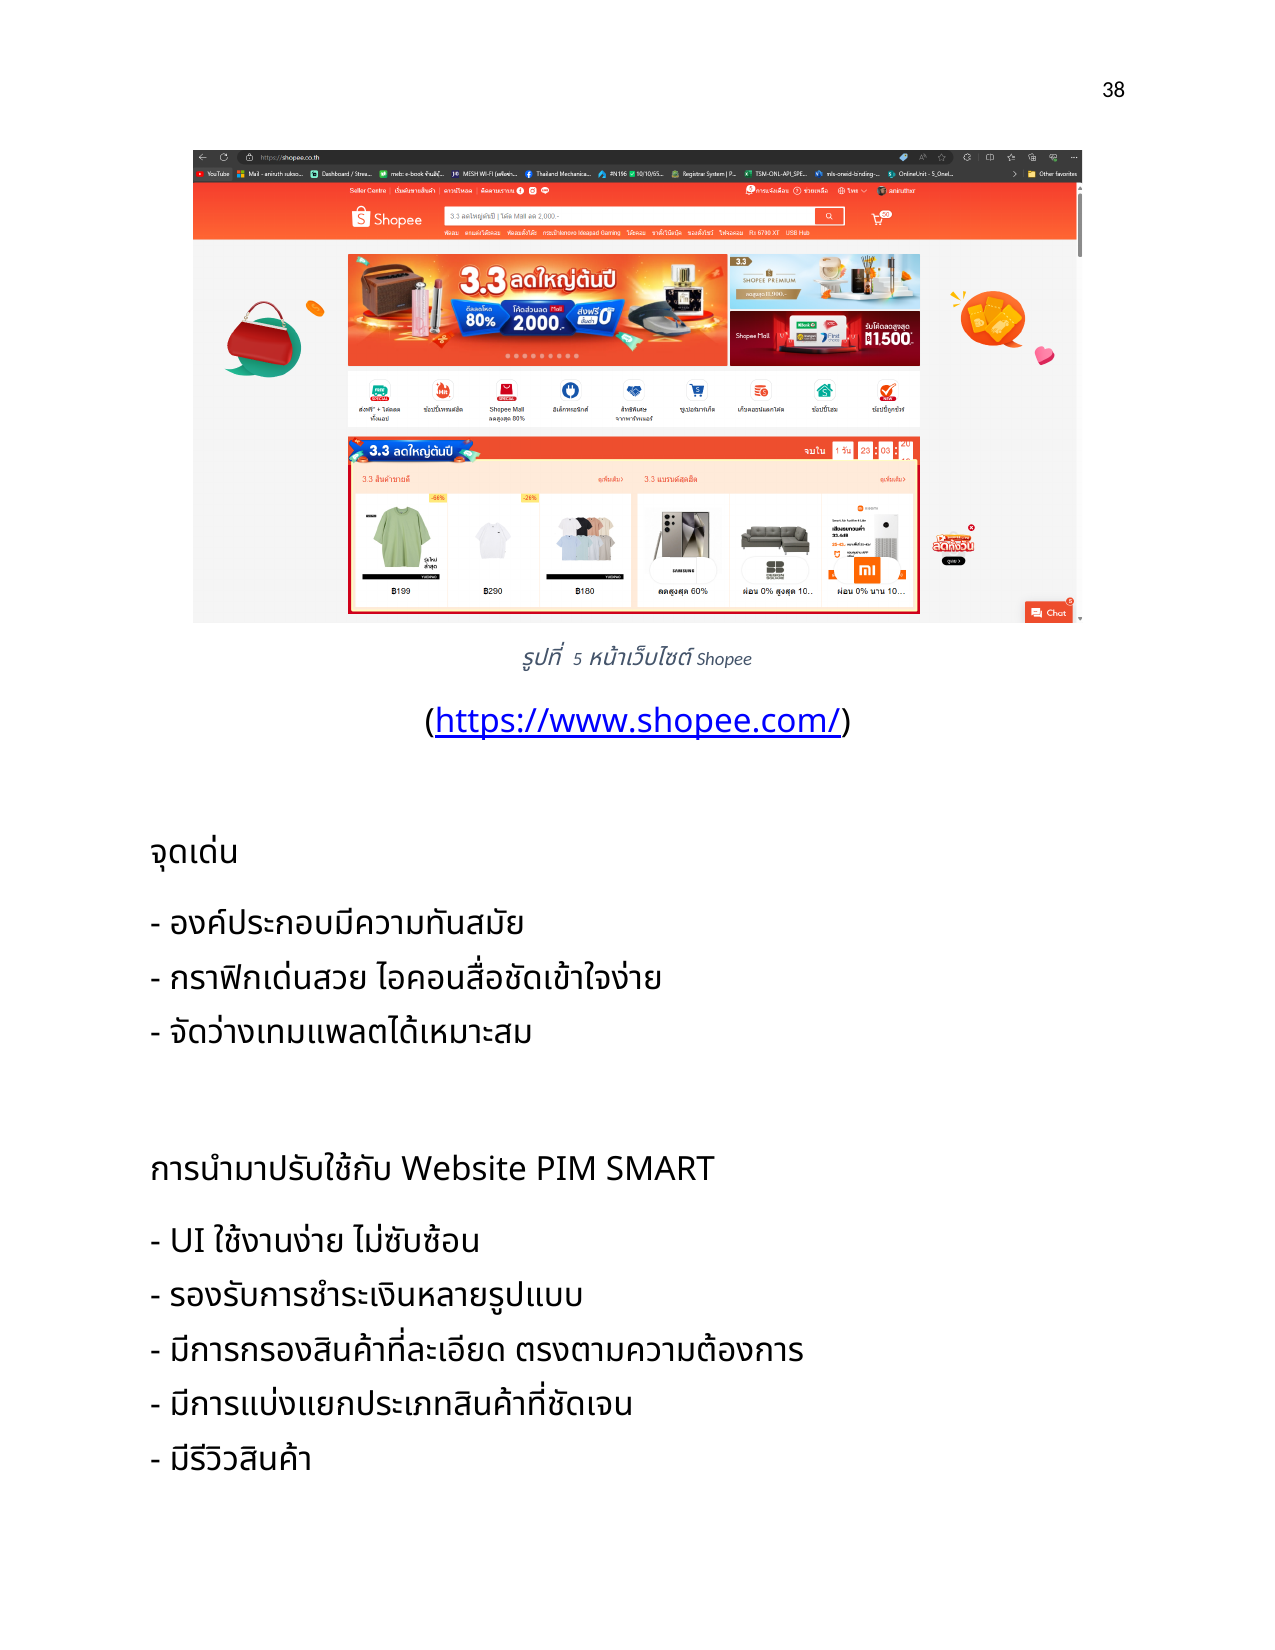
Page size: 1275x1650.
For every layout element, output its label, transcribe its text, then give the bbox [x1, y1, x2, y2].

text จุดเด่น [150, 828, 1125, 878]
text - องค์ประกอบมีความทันสมัย - กราฟิกเด่นสวย ไอคอนสื่อชัดเข้าใจง่าย - จัดว่างเทมแพลตได้เหมาะสม [150, 899, 1125, 1059]
text - UI ใช้งานง่าย ไม่ซับซ้อน - รองรับการชำระเงินหลายรูปแบบ - มีการกรองสินค้าที่ละเอียด ตรงตามความต้องการ - มีการแบ่งแยกประเภทสินค้าที่ชัดเจน - มีรีวิวสินค้า [150, 1216, 1125, 1485]
text การนำมาปรับใช้กับ Website PIM SMART [150, 1145, 1125, 1196]
text (https://www.shopee.com/) [150, 697, 1125, 742]
picture [193, 150, 1083, 623]
